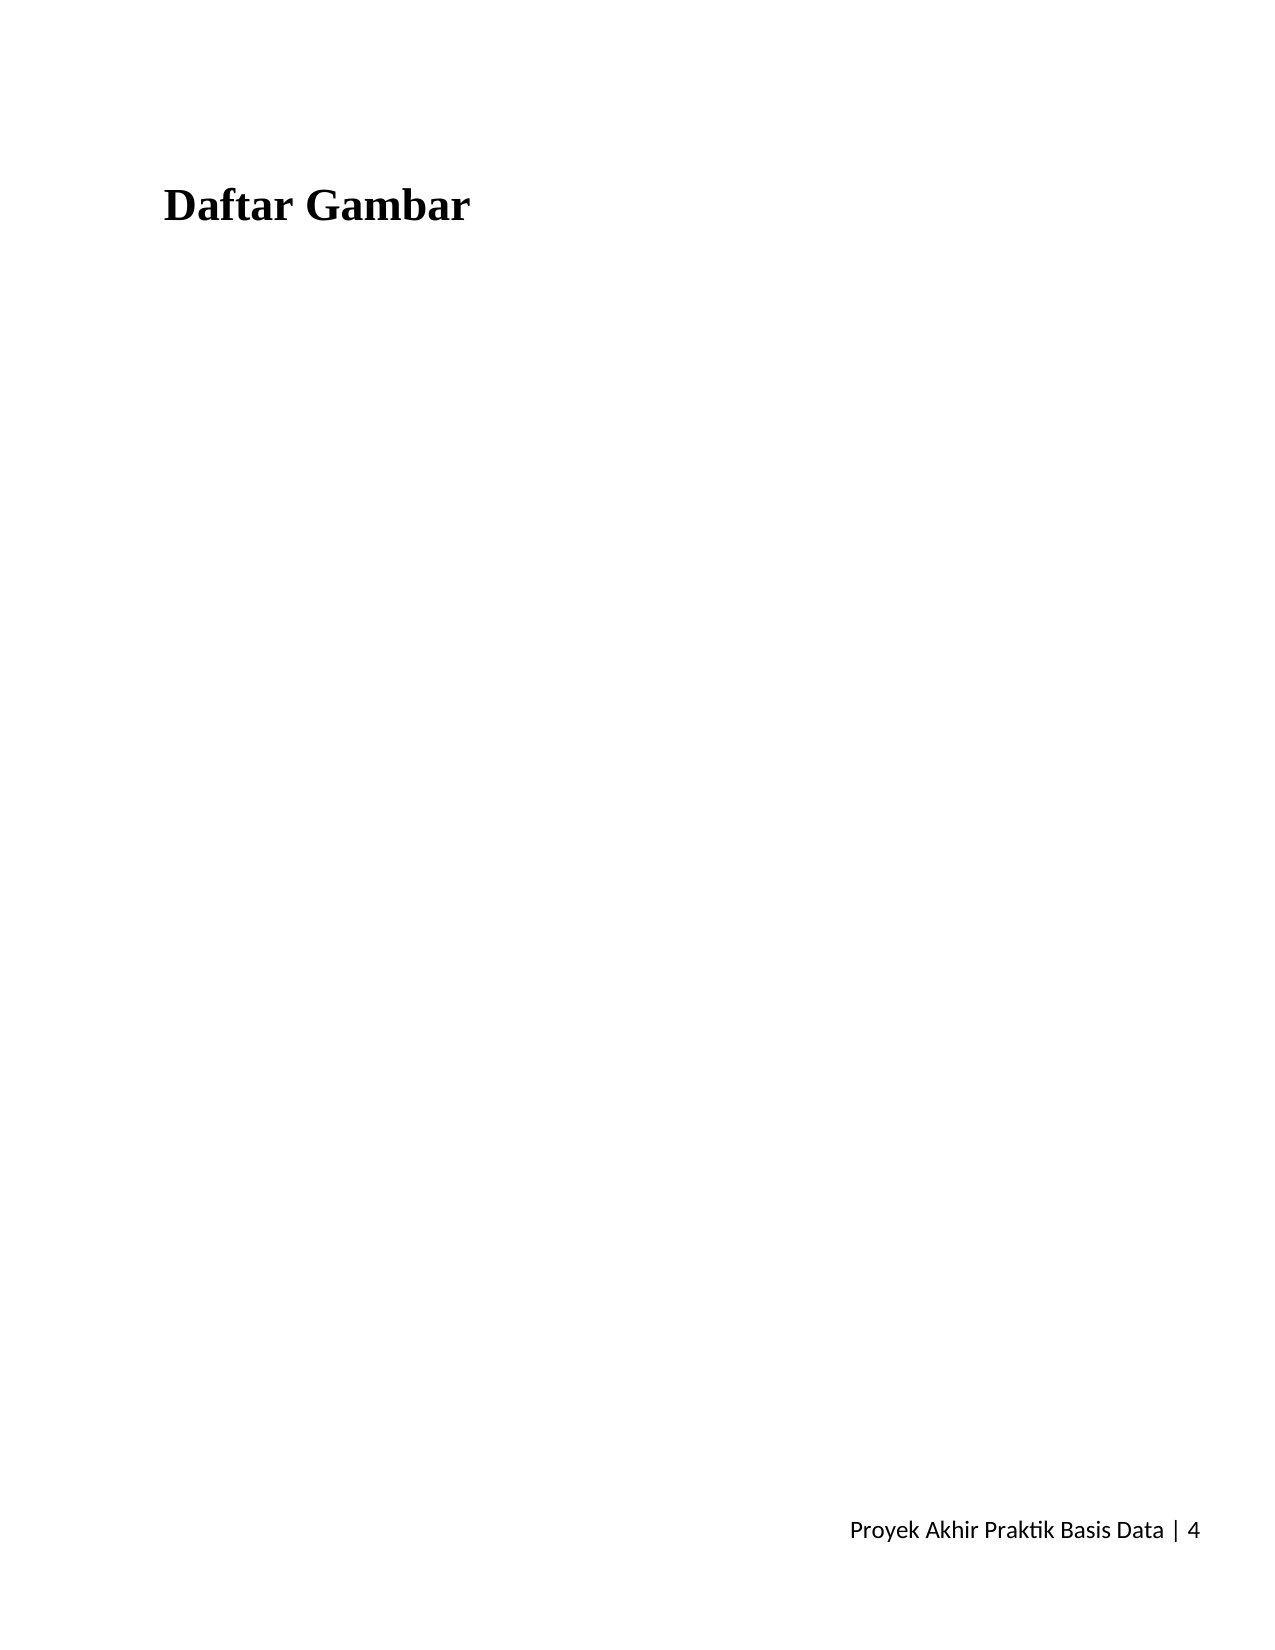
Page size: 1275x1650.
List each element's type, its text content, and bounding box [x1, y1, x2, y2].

subtitle Daftar Gambar [164, 178, 1200, 230]
